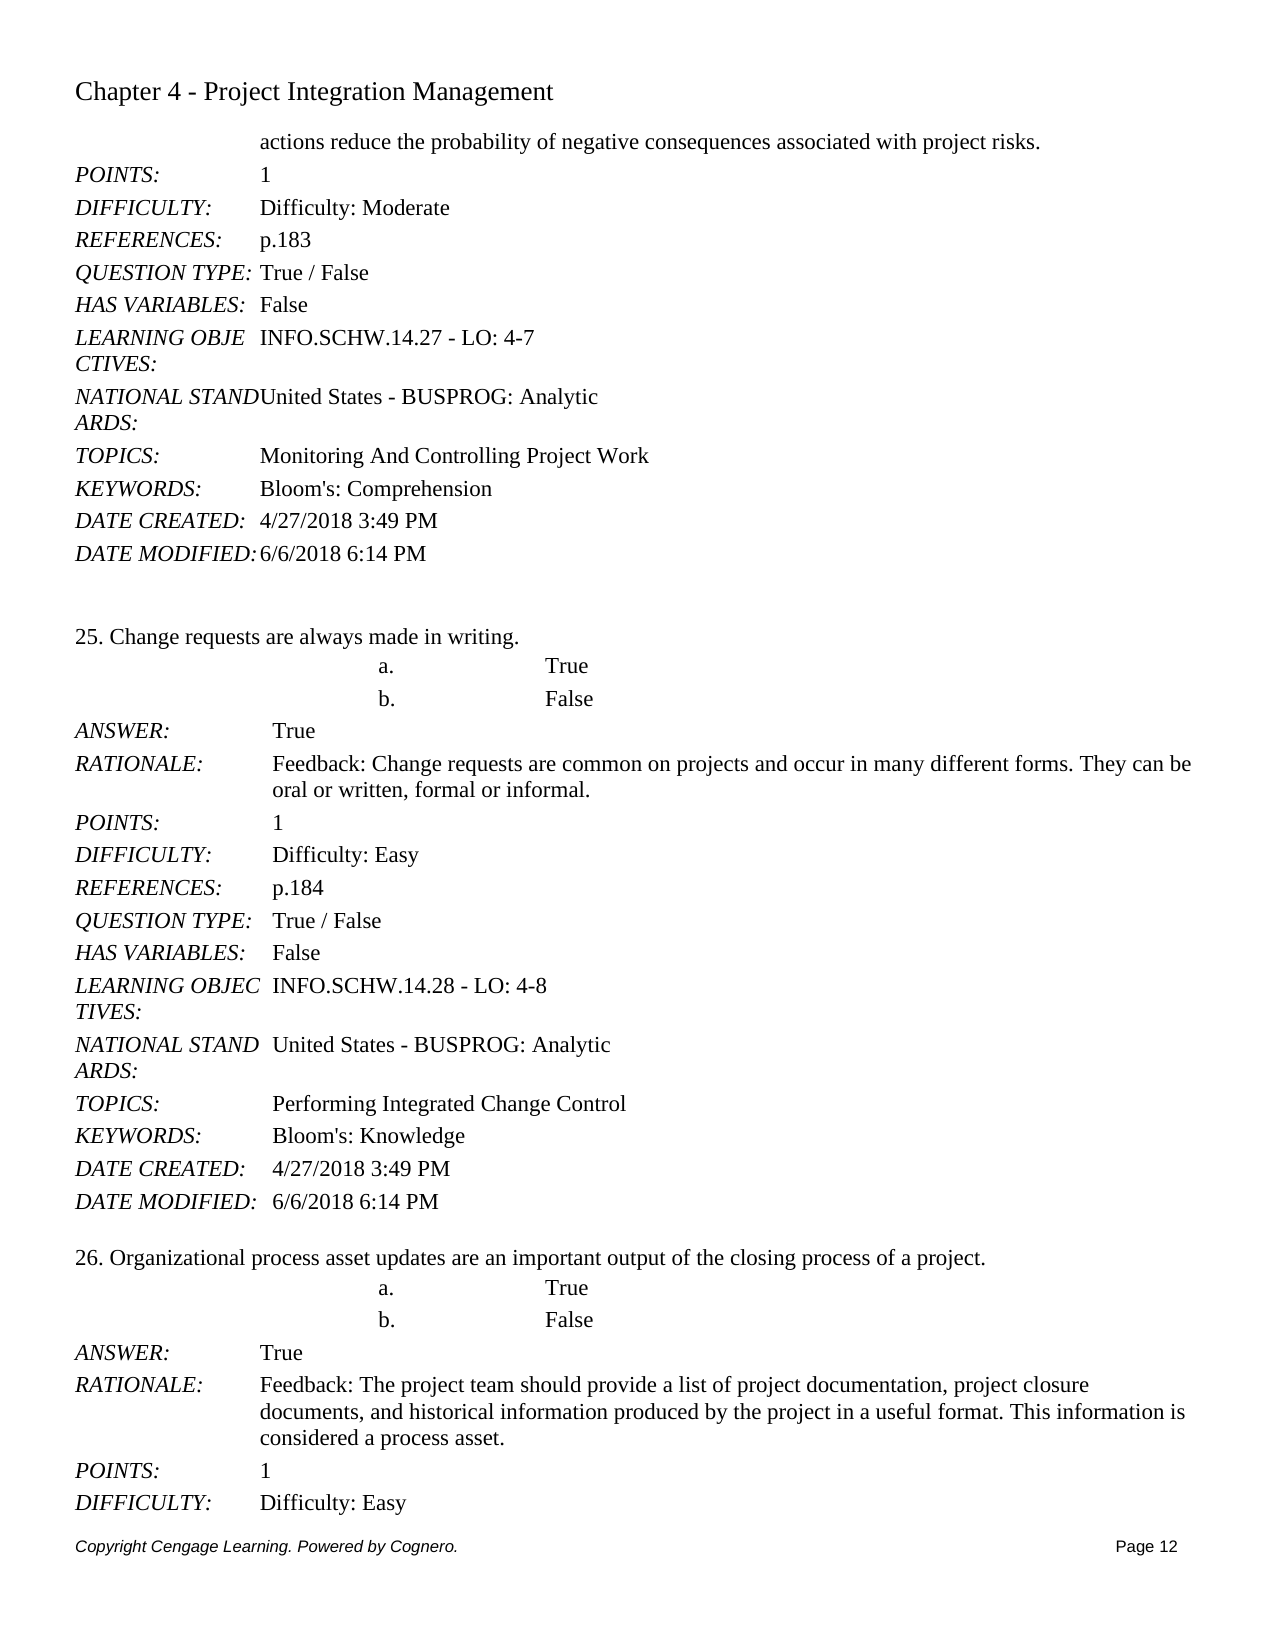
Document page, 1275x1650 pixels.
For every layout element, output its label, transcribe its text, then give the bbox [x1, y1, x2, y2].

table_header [75, 1244, 1200, 1519]
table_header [75, 125, 1200, 596]
table_header 25. Change requests are always made in writing. [75, 623, 1200, 1217]
